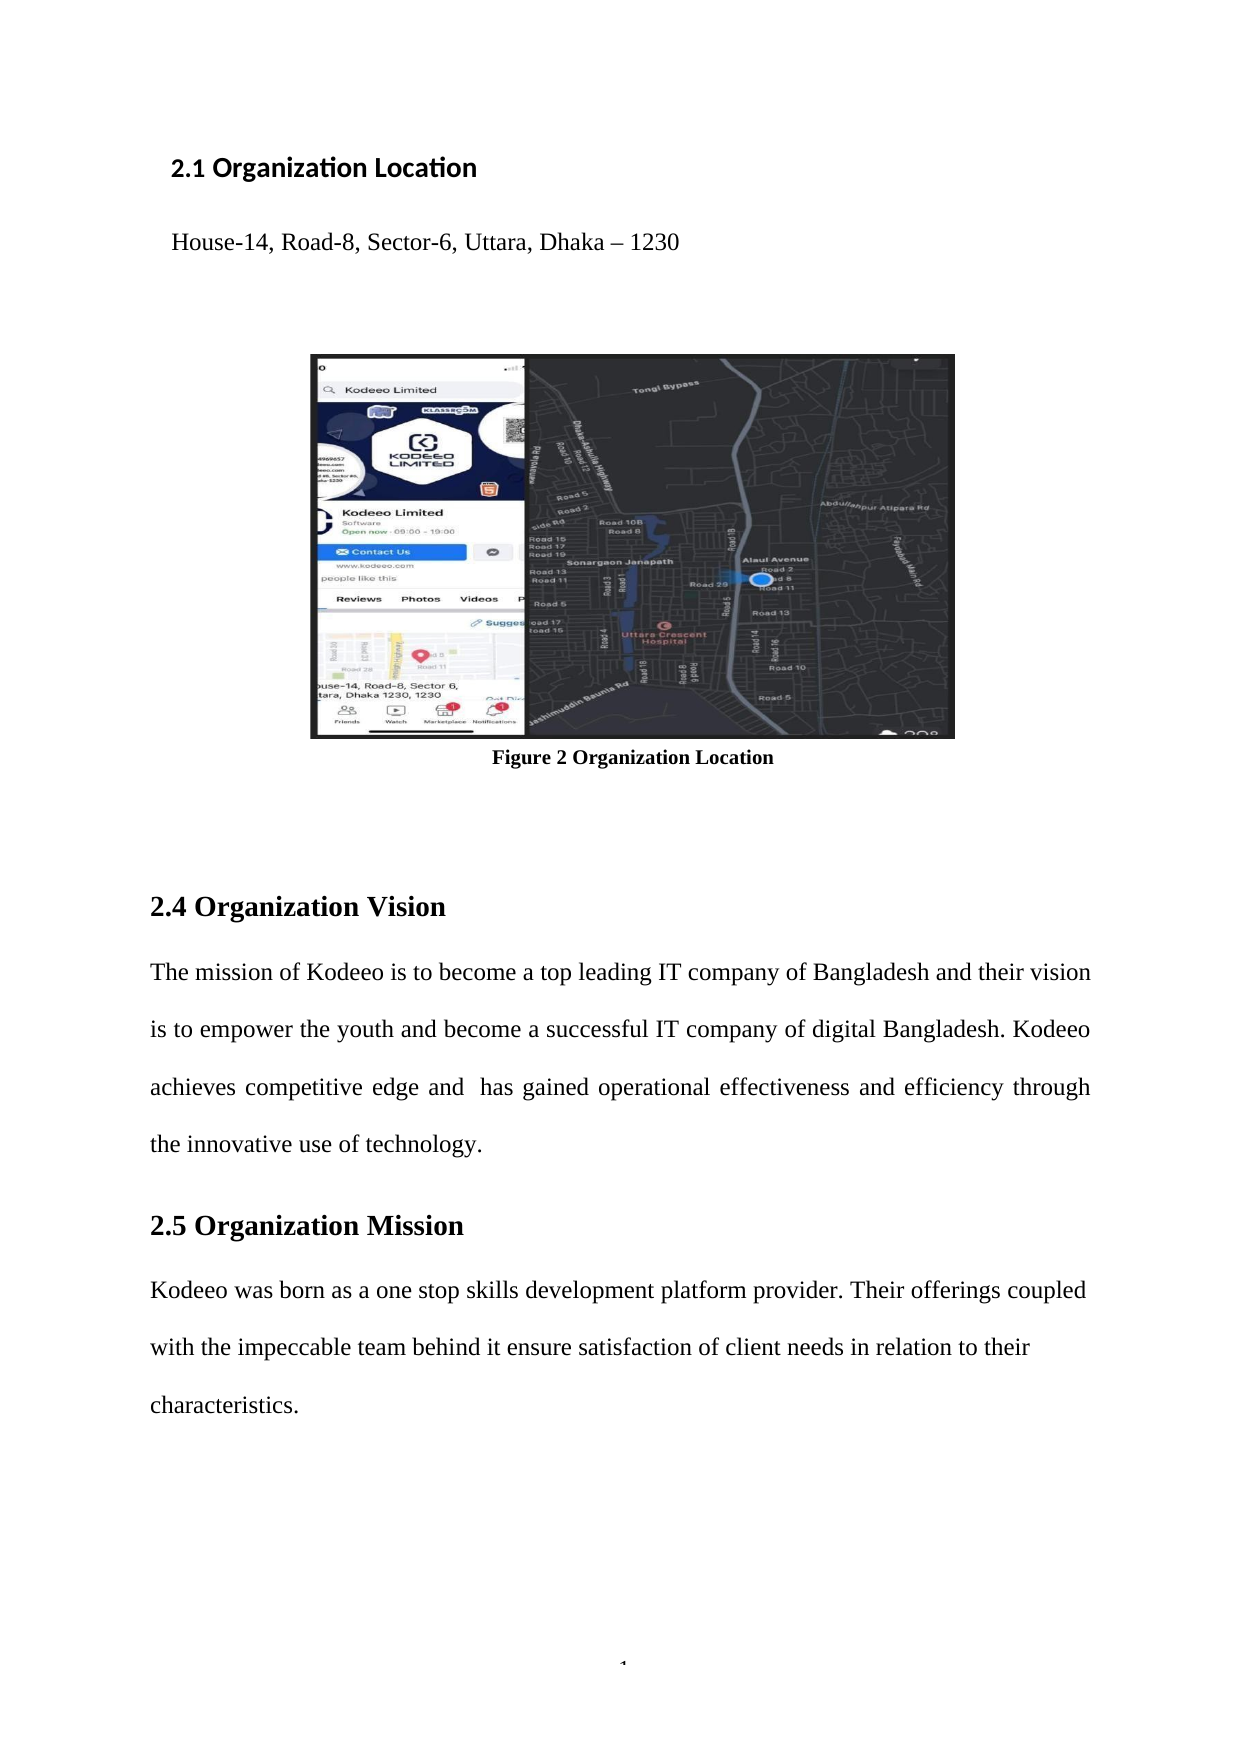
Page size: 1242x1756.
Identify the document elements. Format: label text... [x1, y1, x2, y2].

subtitle Organization Vision [150, 889, 1106, 923]
text Kodeeo was born as a one stop skills development platform provider. Their offerings coupled with the impeccable team behind it ensure satisfaction of client needs in relation to their characteristics. [150, 1275, 1106, 1418]
text The mission of Kodeeo is to become a top leading IT company of Bangladesh and their vision is to empower the youth and become a successful IT company of digital Bangladesh. Kodeeo achieves competitive edge and has gained operational effectiveness and efficiency through the innovative use of technology. [150, 957, 1092, 1158]
picture [310, 354, 955, 739]
text House-14, Road-8, Sector-6, Uttara, Dhaka – 1230 [171, 227, 1106, 256]
subtitle Organization Mission [150, 1208, 1106, 1241]
subtitle 2.1 Organization Location [171, 149, 1106, 184]
text Figure 2 Organization Location [430, 739, 836, 769]
